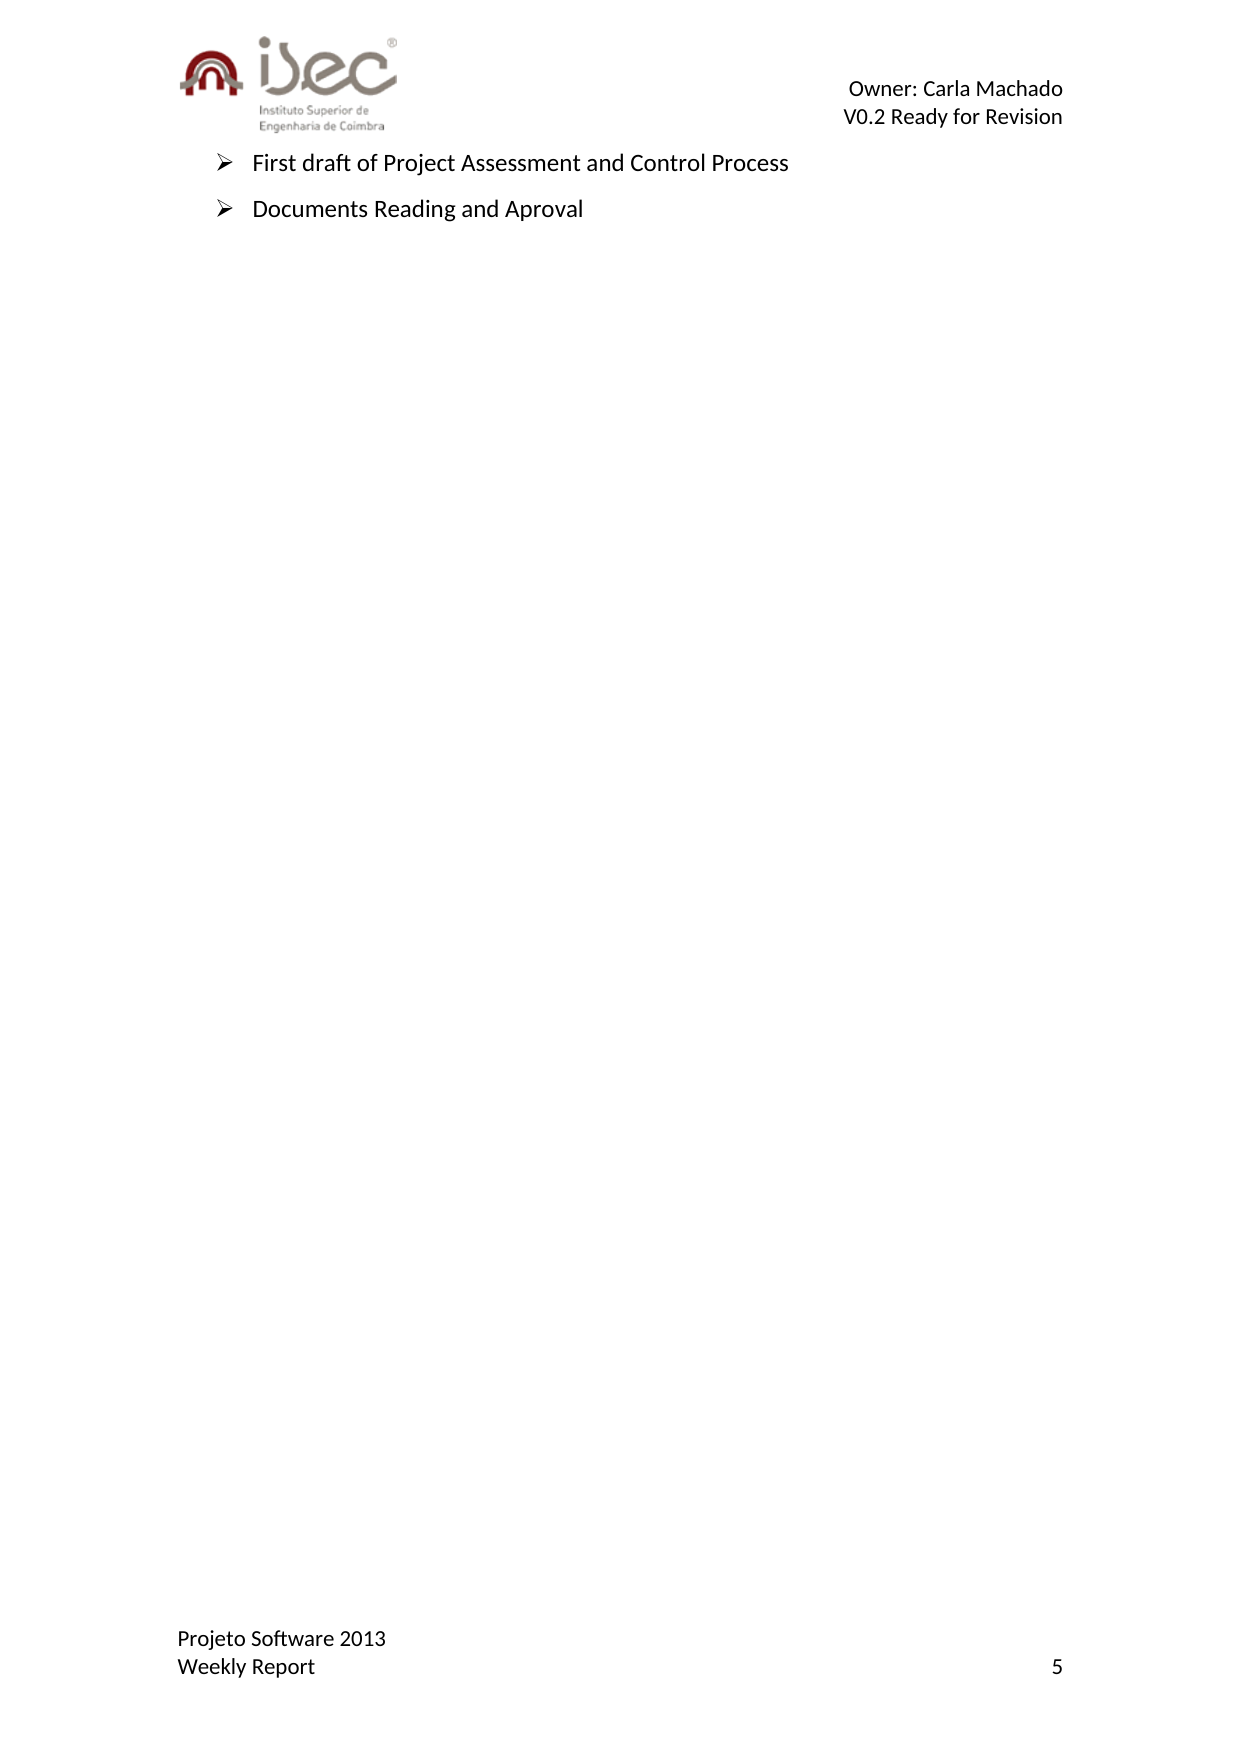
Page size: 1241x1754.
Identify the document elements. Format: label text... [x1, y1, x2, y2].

list Documents Reading and Aproval [215, 193, 1063, 224]
list First draft of Project Assessment and Control Process [215, 148, 1063, 178]
picture [179, 36, 397, 135]
